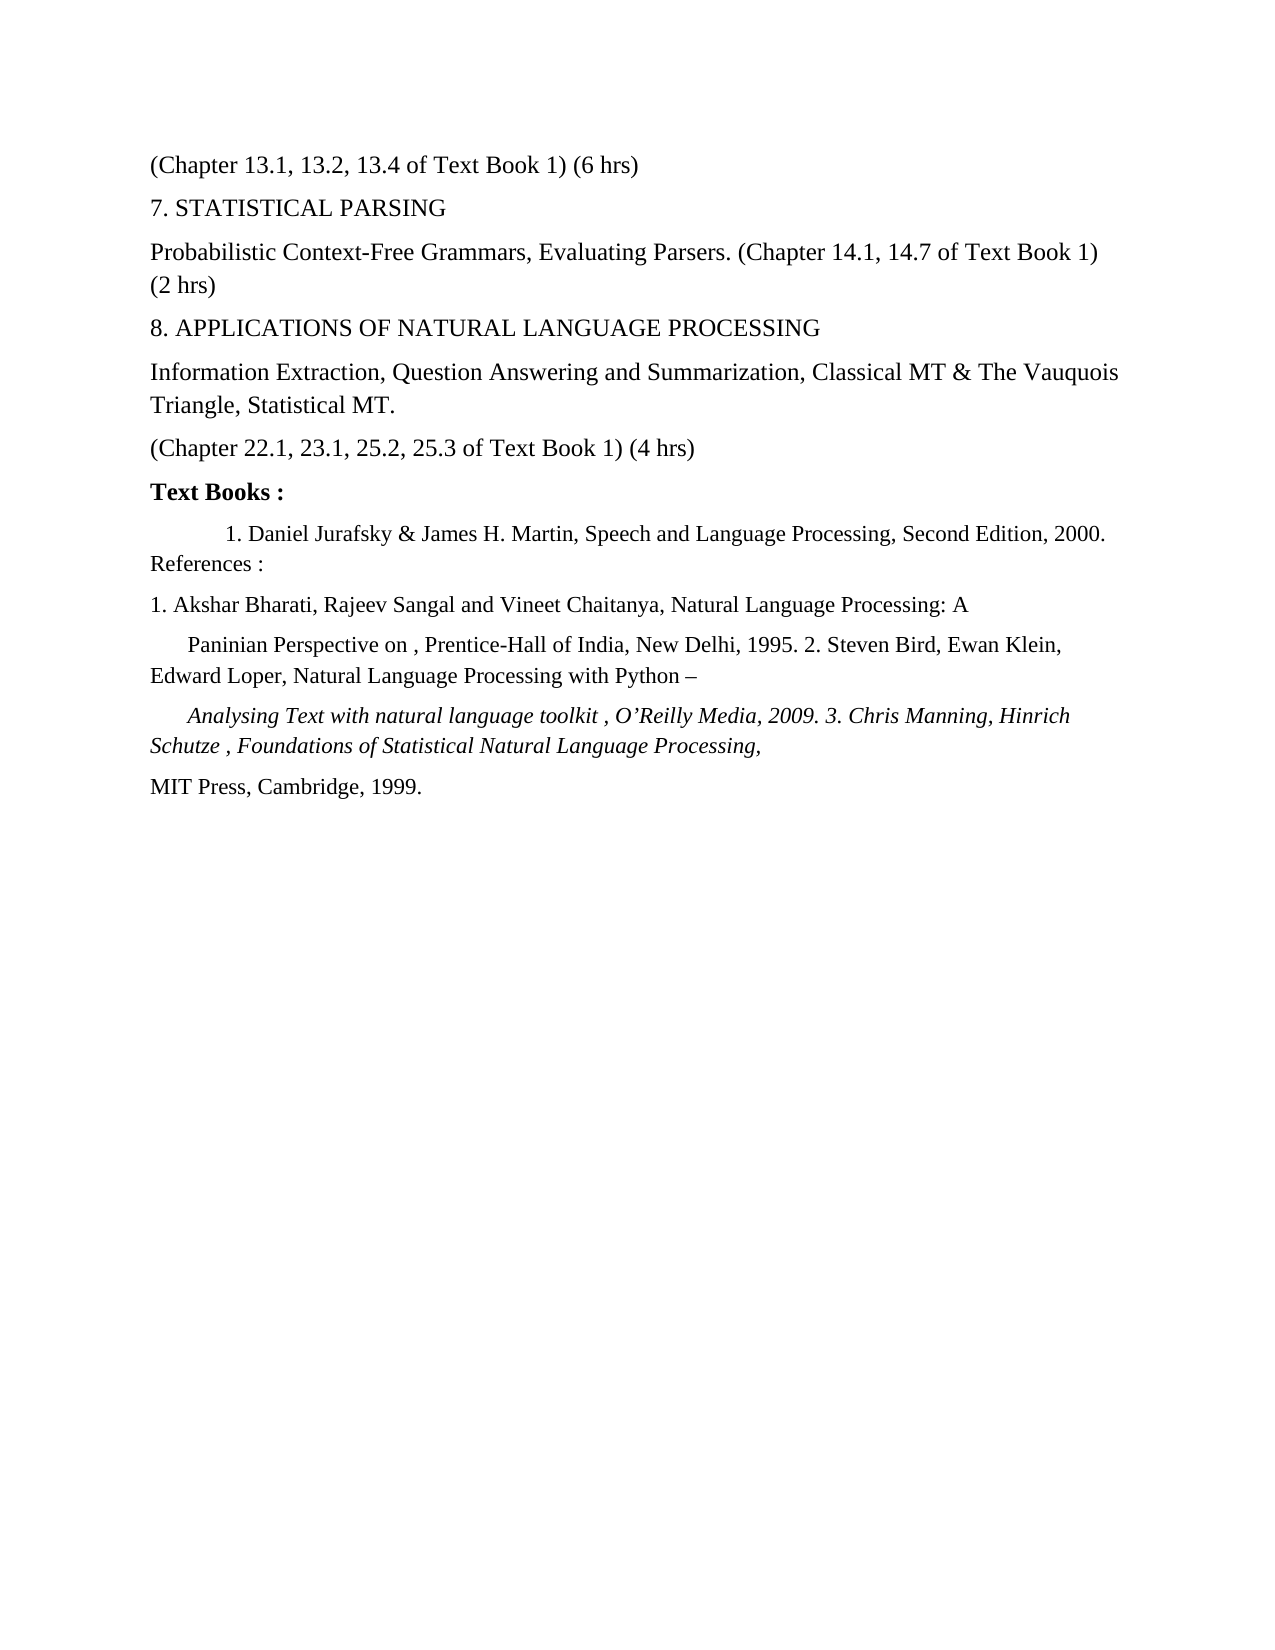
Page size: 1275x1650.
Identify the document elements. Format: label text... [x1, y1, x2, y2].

text (Chapter 13.1, 13.2, 13.4 of Text Book 1) (6 hrs) [150, 150, 1125, 179]
text Text Books : [150, 477, 1125, 505]
text 1. Akshar Bharati, Rajeev Sangal and Vineet Chaitanya, Natural Language Processing: A [150, 591, 1125, 617]
text 7. STATISTICAL PARSING [150, 193, 1125, 222]
text MIT Press, Cambridge, 1999. [150, 773, 1125, 799]
text 8. APPLICATIONS OF NATURAL LANGUAGE PROCESSING [150, 313, 1125, 342]
text 1. Daniel Jurafsky & James H. Martin, Speech and Language Processing, Second Edition, 2000. References : [150, 520, 1125, 577]
text Probabilistic Context-Free Grammars, Evaluating Parsers. (Chapter 14.1, 14.7 of Text Book 1) (2 hrs) [150, 237, 1125, 299]
text Information Extraction, Question Answering and Summarization, Classical MT & The Vauquois Triangle, Statistical MT. [150, 357, 1125, 418]
text Paninian Perspective on , Prentice-Hall of India, New Delhi, 1995. 2. Steven Bird, Ewan Klein, Edward Loper, Natural Language Processing with Python – [150, 632, 1125, 688]
text Analysing Text with natural language toolkit , O’Reilly Media, 2009. 3. Chris Manning, Hinrich Schutze , Foundations of Statistical Natural Language Processing, [150, 702, 1125, 759]
text (Chapter 22.1, 23.1, 25.2, 25.3 of Text Book 1) (4 hrs) [150, 433, 1125, 462]
